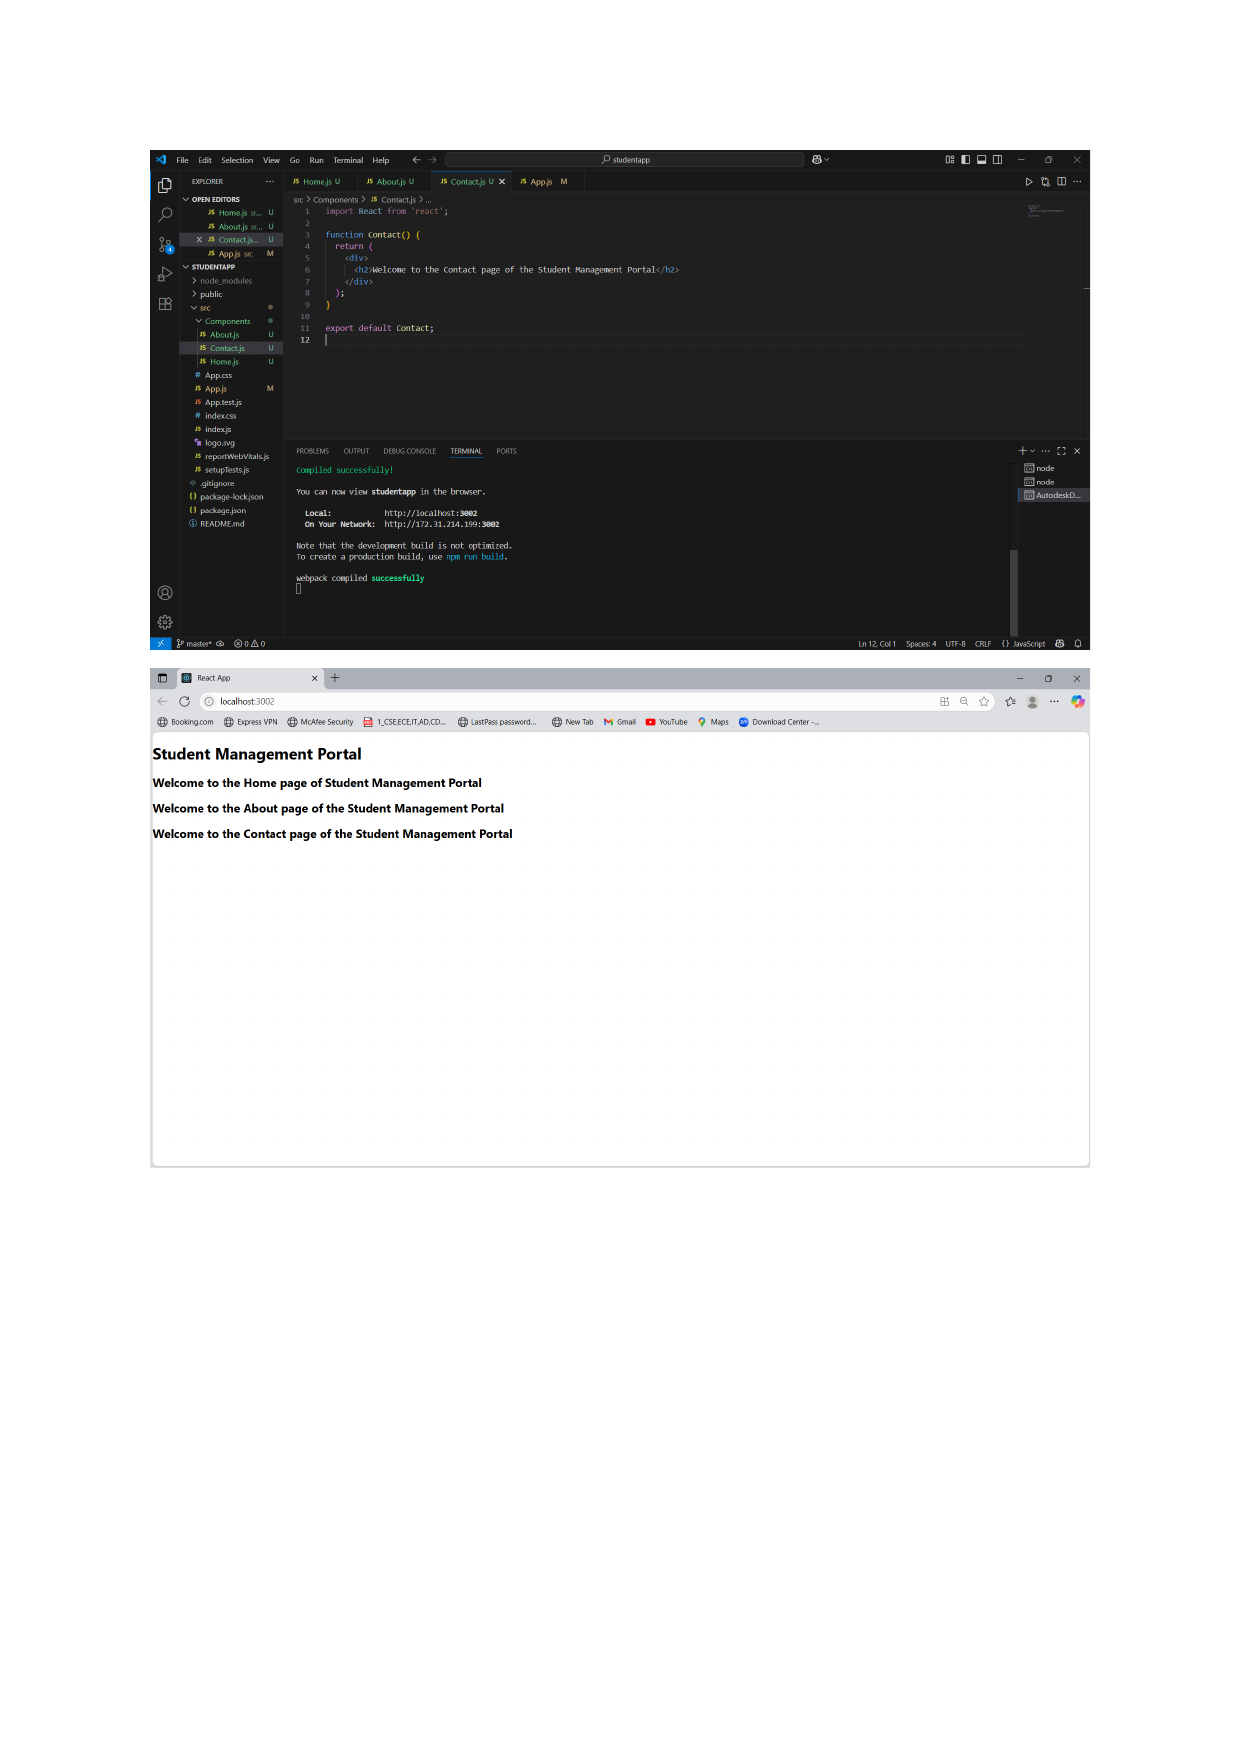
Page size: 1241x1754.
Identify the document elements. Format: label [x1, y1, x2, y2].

picture [150, 668, 1091, 1168]
picture [150, 150, 1091, 650]
